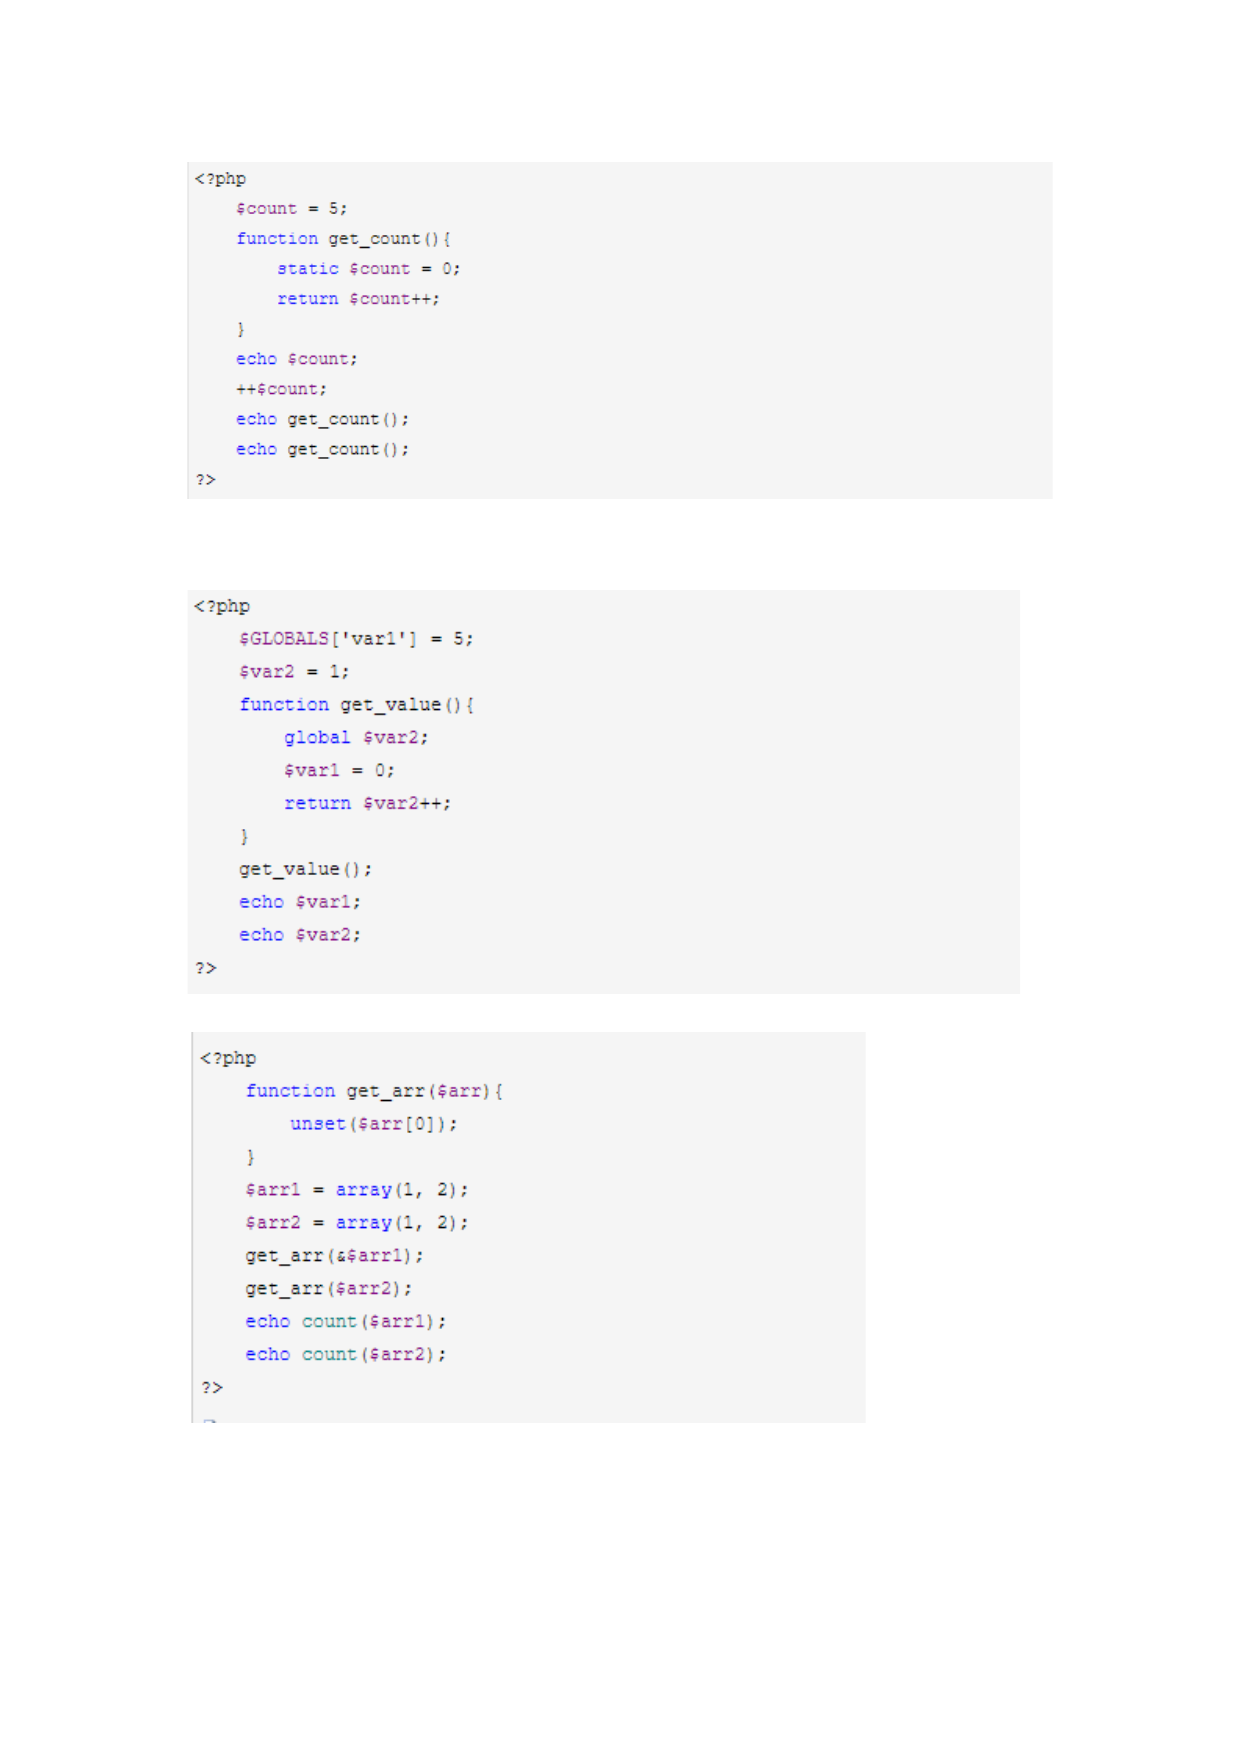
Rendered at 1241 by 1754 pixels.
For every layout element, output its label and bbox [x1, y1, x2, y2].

picture [187, 1032, 866, 1423]
picture [187, 590, 1021, 994]
picture [187, 162, 1053, 499]
